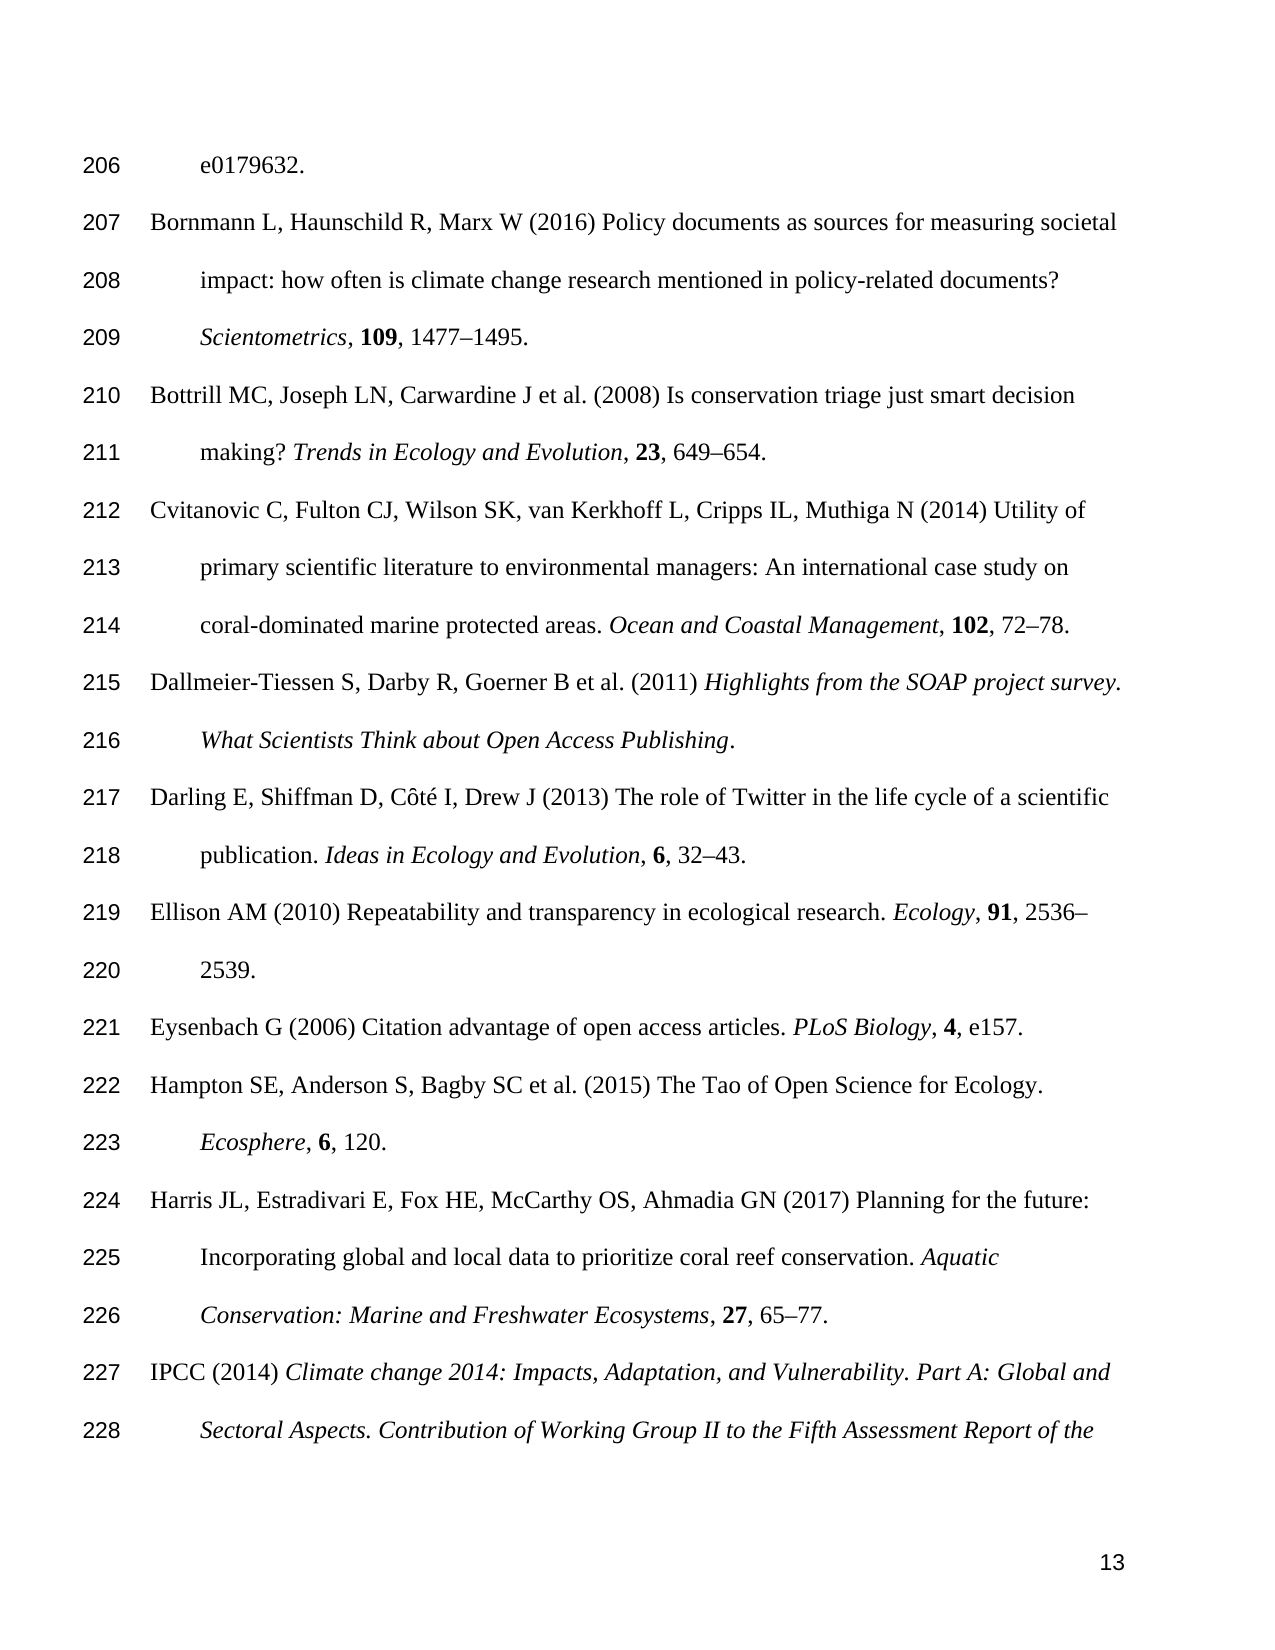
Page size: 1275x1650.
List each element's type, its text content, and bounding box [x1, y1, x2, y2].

text Cvitanovic C, Fulton CJ, Wilson SK, van Kerkhoff L, Cripps IL, Muthiga N (2014) Utility of primary scientific literature to environmental managers: An international case study on coral-dominated marine protected areas. Ocean and Coastal Management, 102, 72–78. [150, 495, 1125, 639]
text Eysenbach G (2006) Citation advantage of open access articles. PLoS Biology, 4, e157. [150, 1012, 1125, 1041]
text Dallmeier-Tiessen S, Darby R, Goerner B et al. (2011) Highlights from the SOAP project survey. What Scientists Think about Open Access Publishing. [150, 667, 1125, 754]
text Harris JL, Estradivari E, Fox HE, McCarthy OS, Ahmadia GN (2017) Planning for the future: Incorporating global and local data to prioritize coral reef conservation. Aquatic Conservation: Marine and Freshwater Ecosystems, 27, 65–77. [150, 1185, 1125, 1329]
text Bottrill MC, Joseph LN, Carwardine J et al. (2008) Is conservation triage just smart decision making? Trends in Ecology and Evolution, 23, 649–654. [150, 380, 1125, 466]
text Hampton SE, Anderson S, Bagby SC et al. (2015) The Tao of Open Science for Ecology. Ecosphere, 6, 120. [150, 1070, 1125, 1156]
text Ellison AM (2010) Repeatability and transparency in ecological research. Ecology, 91, 2536–2539. [150, 897, 1125, 984]
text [150, 150, 1125, 179]
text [150, 1357, 1125, 1444]
text Bornmann L, Haunschild R, Marx W (2016) Policy documents as sources for measuring societal impact: how often is climate change research mentioned in policy-related documents? Scientometrics, 109, 1477–1495. [150, 207, 1125, 351]
text Darling E, Shiffman D, Cȏté I, Drew J (2013) The role of Twitter in the life cycle of a scientific publication. Ideas in Ecology and Evolution, 6, 32–43. [150, 782, 1125, 869]
